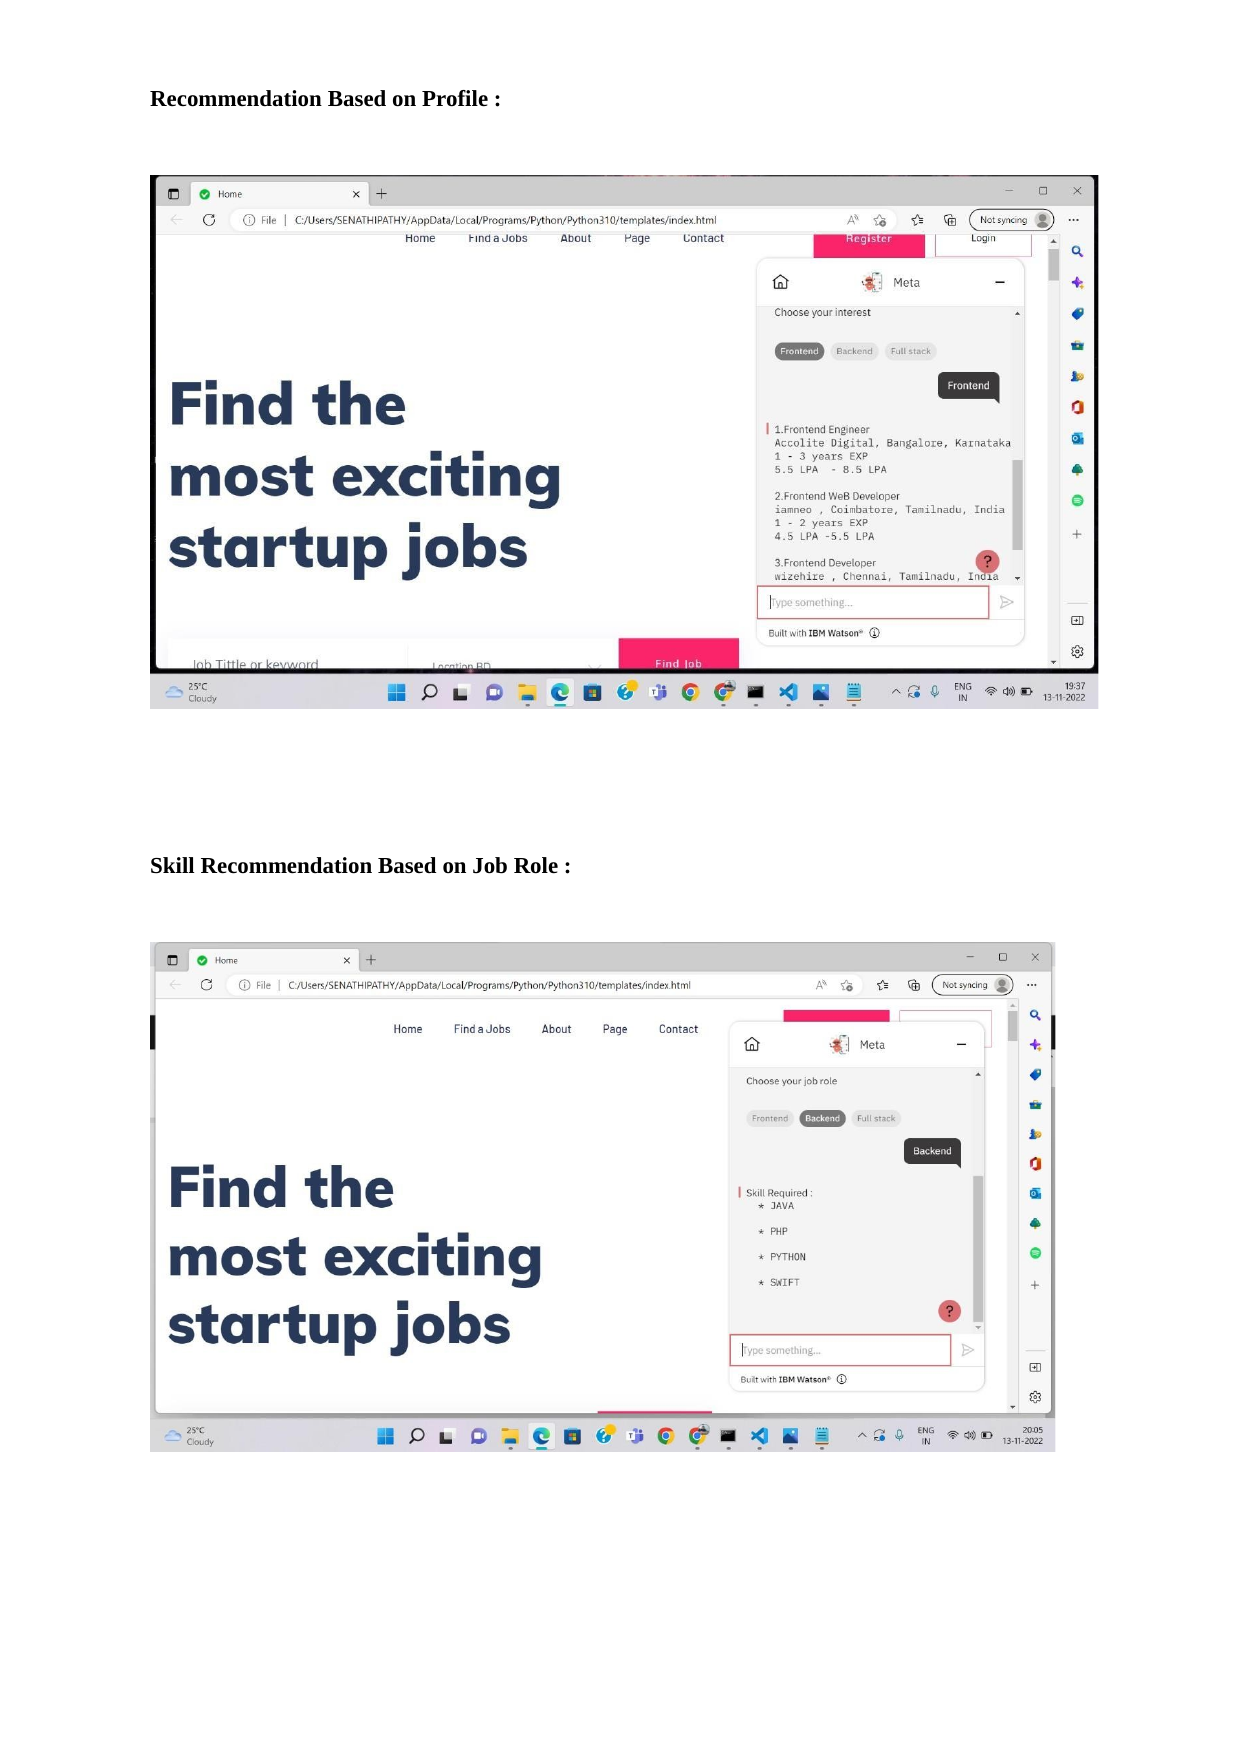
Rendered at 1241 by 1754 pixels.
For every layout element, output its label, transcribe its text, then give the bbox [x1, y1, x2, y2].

text Skill Recommendation Based on Job Role : [150, 853, 1184, 879]
picture [150, 942, 1056, 1452]
text Recommendation Based on Profile : [150, 85, 1184, 111]
picture [150, 175, 1099, 709]
